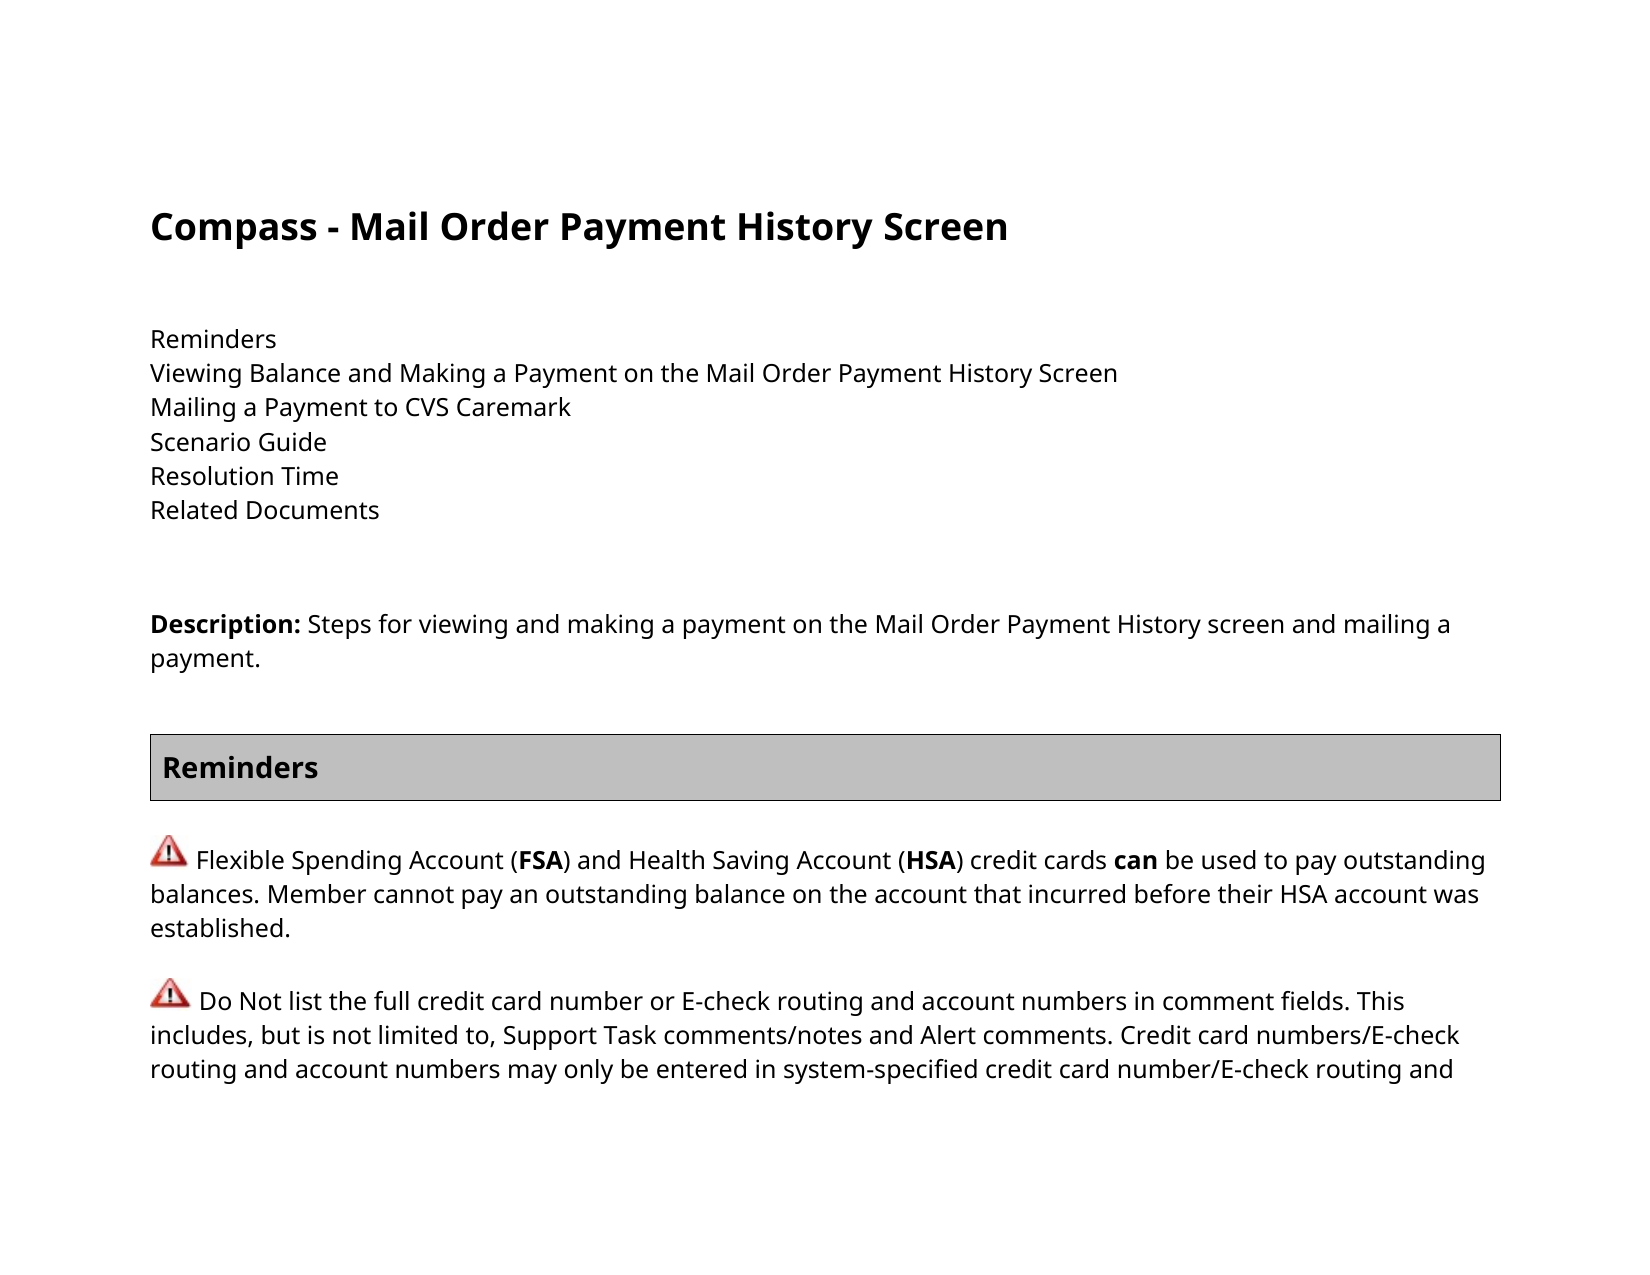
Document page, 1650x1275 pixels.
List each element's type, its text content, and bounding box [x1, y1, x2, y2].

text Reminders [150, 322, 1500, 356]
text Description: Steps for viewing and making a payment on the Mail Order Payment History screen and mailing a payment. [150, 607, 1500, 675]
text Related Documents [150, 492, 1500, 526]
text Viewing Balance and Making a Payment on the Mail Order Payment History Screen [150, 356, 1500, 390]
text Resolution Time [150, 458, 1500, 492]
subtitle Compass - Mail Order Payment History Screen [150, 200, 1500, 251]
picture [150, 978, 193, 1011]
text Mailing a Payment to CVS Caremark [150, 390, 1500, 424]
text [150, 979, 1500, 1086]
table_header Reminders [151, 735, 1500, 800]
text Flexible Spending Account (FSA) and Health Saving Account (HSA) credit cards can be used to pay outstanding balances. Member cannot pay an outstanding balance on the account that incurred before their HSA account was established. [150, 835, 1500, 945]
picture [150, 835, 189, 870]
text Scenario Guide [150, 424, 1500, 458]
